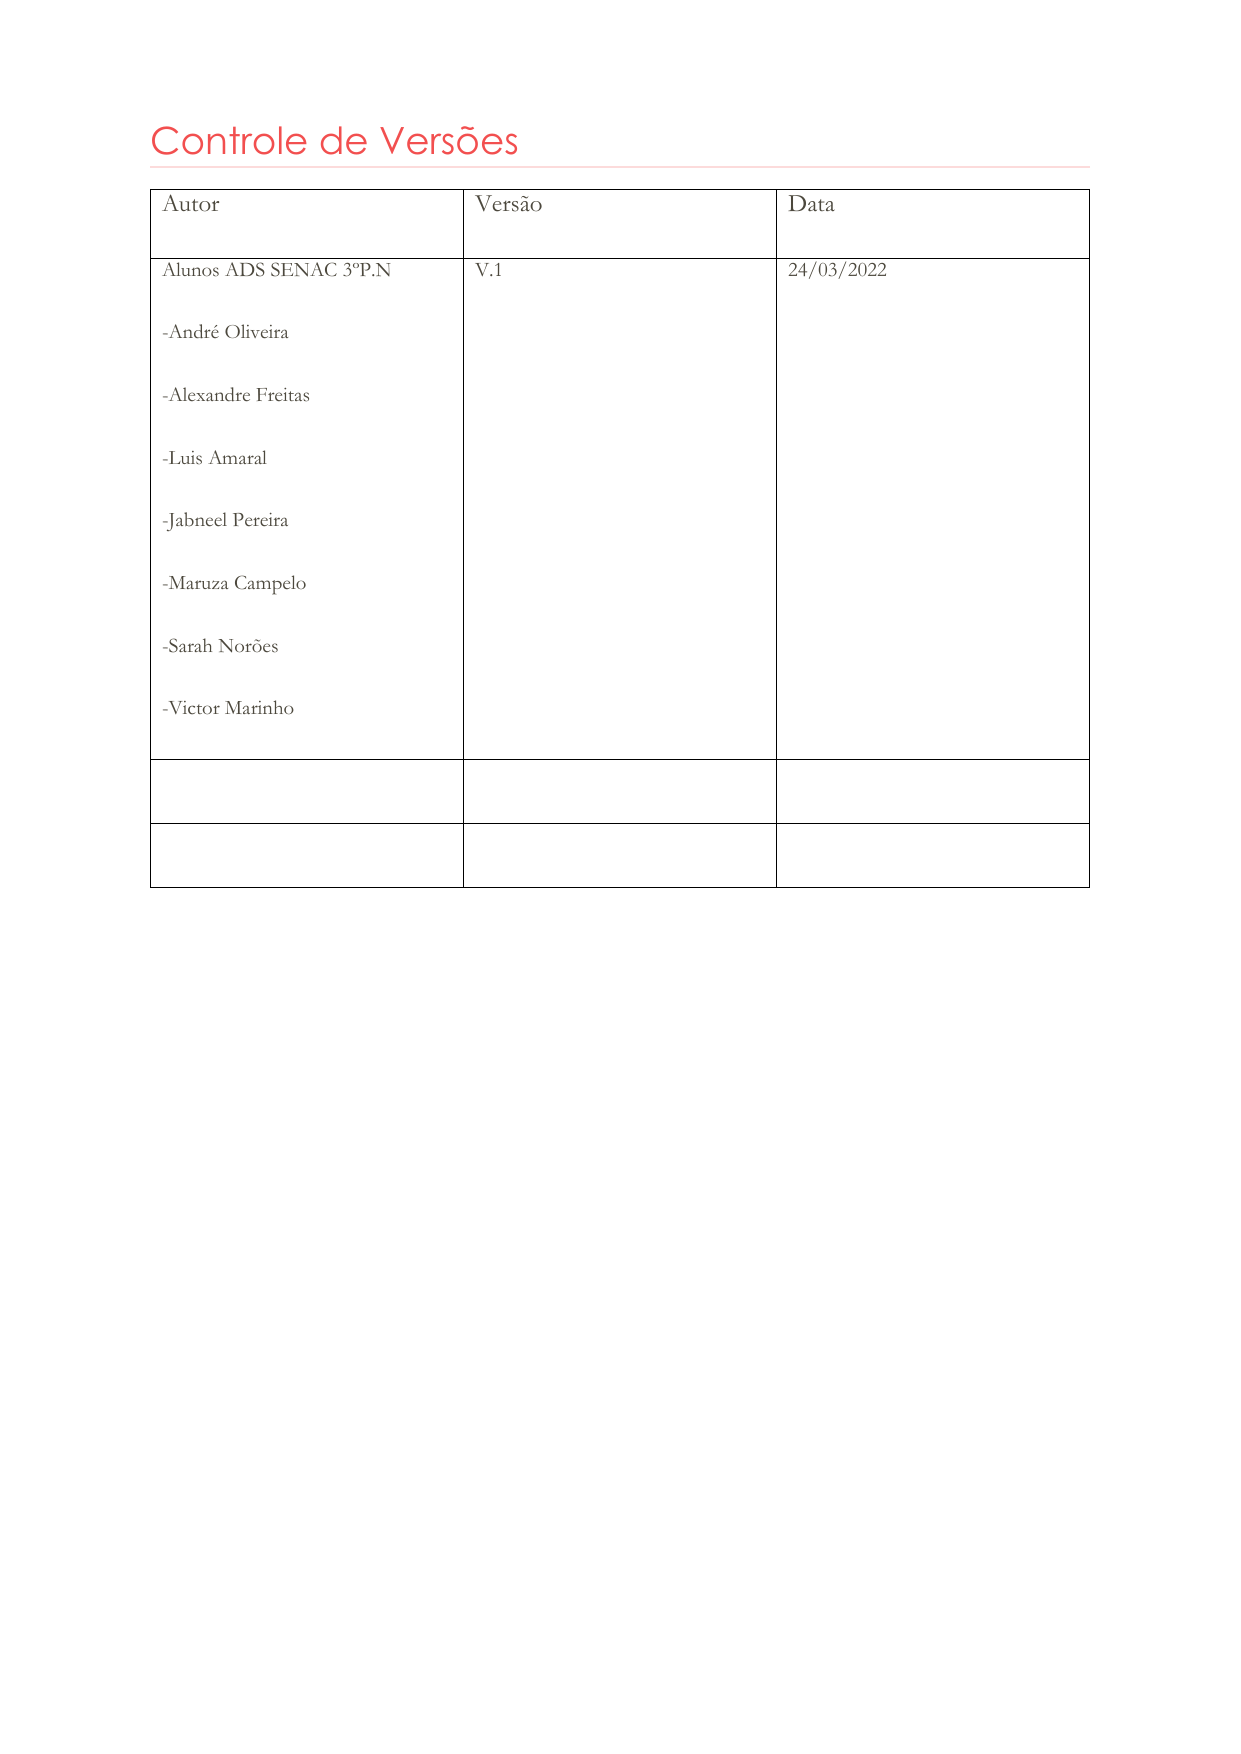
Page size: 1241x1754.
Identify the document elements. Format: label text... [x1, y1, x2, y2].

table_cell Alunos ADS SENAC 3ºP.N -André Oliveira -Alexandre Freitas -Luis Amaral -Jabneel Pereira -Maruza Campelo -Sarah Norões -Victor Marinho [151, 259, 463, 759]
table_cell V.1 [464, 259, 776, 759]
subtitle Controle de Versões [150, 112, 1090, 166]
table_cell [777, 760, 1089, 823]
table_cell [777, 824, 1089, 887]
table_cell [151, 824, 463, 887]
table_header Data [777, 190, 1089, 257]
table_cell [464, 760, 776, 823]
table_header Autor [151, 190, 463, 257]
table_cell 24/03/2022 [777, 259, 1089, 759]
table_cell [464, 824, 776, 887]
table_cell [151, 760, 463, 823]
table_header Versão [464, 190, 776, 257]
